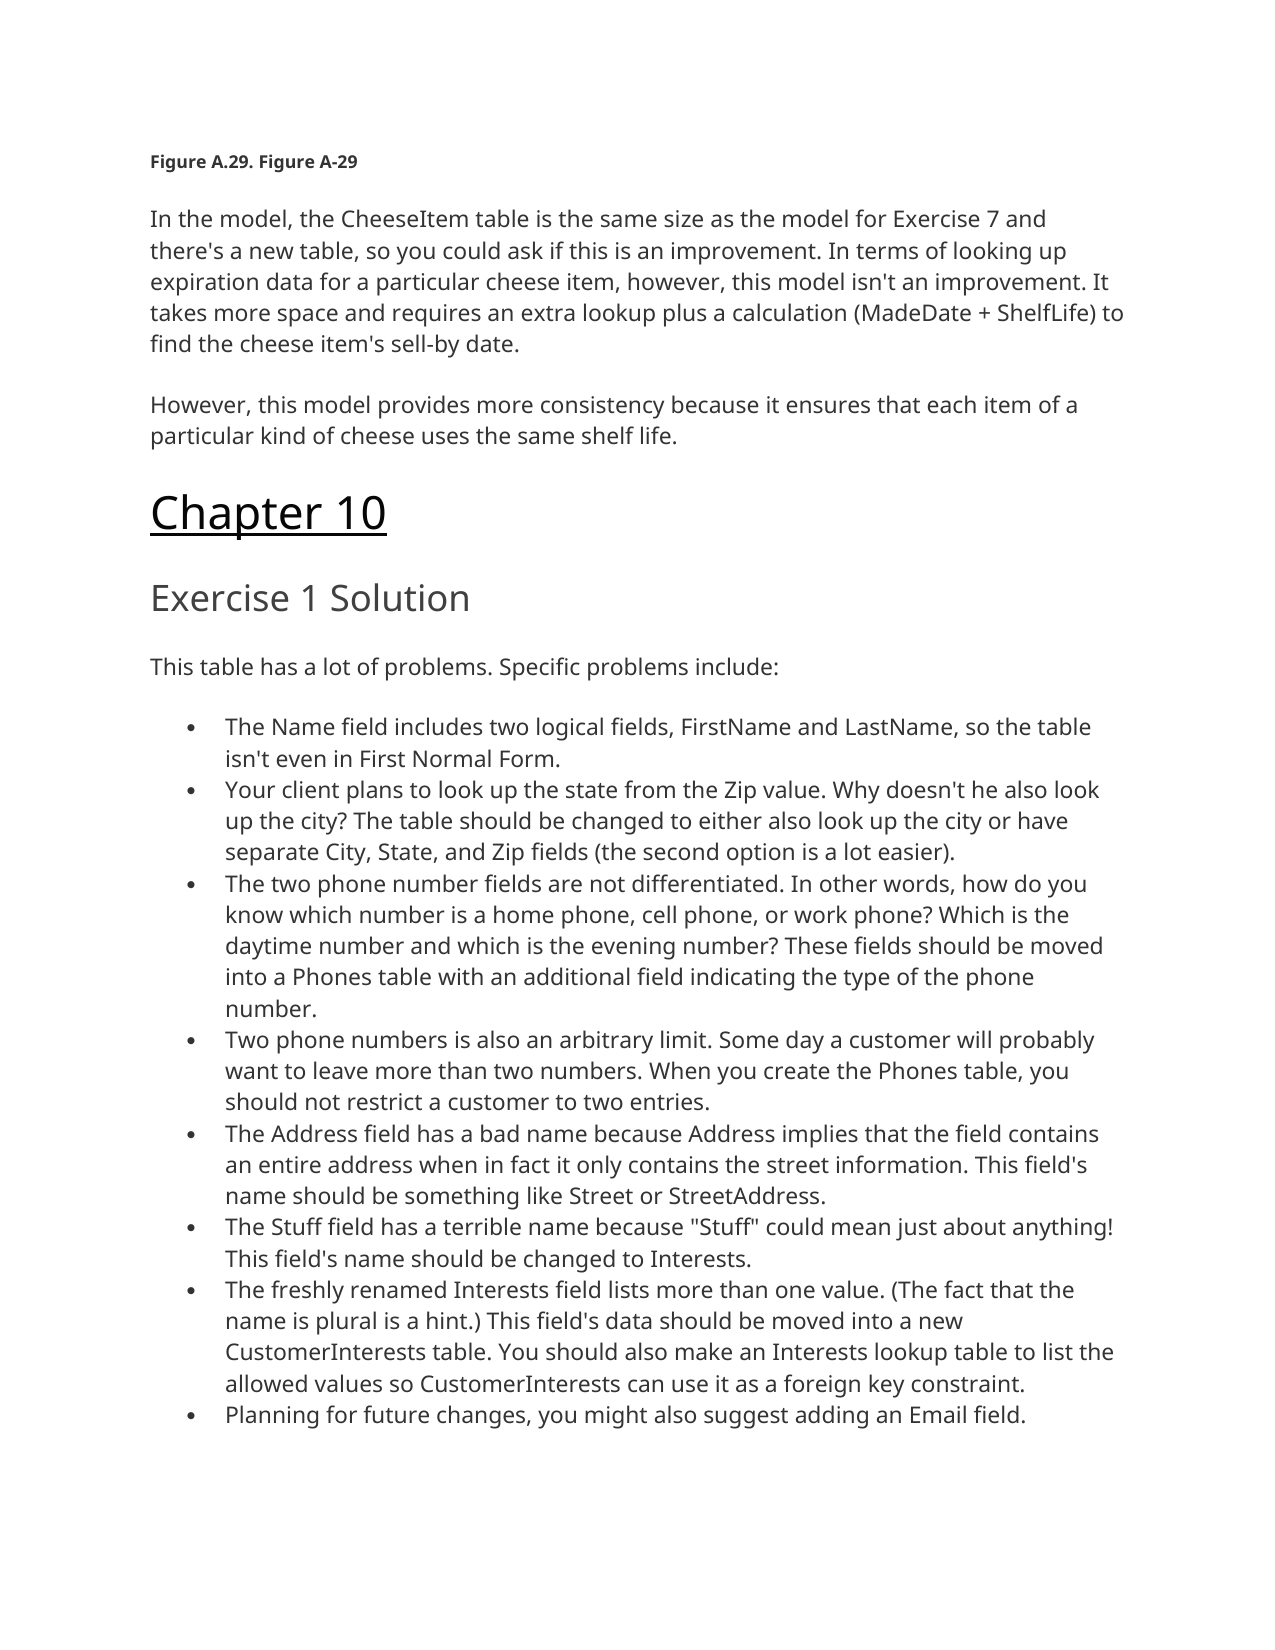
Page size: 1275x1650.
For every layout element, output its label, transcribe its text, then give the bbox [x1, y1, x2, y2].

list The two phone number fields are not differentiated. In other words, how do you know which number is a home phone, cell phone, or work phone? Which is the daytime number and which is the evening number? These fields should be moved into a Phones table with an additional field indicating the type of the phone number. [187, 867, 1125, 1024]
list The Name field includes two logical fields, FirstName and LastName, so the table isn't even in First Normal Form. [187, 711, 1125, 774]
text In the model, the CheeseItem table is the same size as the model for Exercise 7 and there's a new table, so you could ask if this is an improvement. In terms of looking up expiration data for a particular cheese item, however, this model isn't an improvement. It takes more space and requires an extra lookup plus a calculation (MadeDate + ShelfLife) to find the cheese item's sell-by date. [150, 203, 1125, 359]
list Two phone numbers is also an arbitrary limit. Some day a customer will probably want to leave more than two numbers. When you create the Phones table, you should not restrict a customer to two entries. [187, 1024, 1125, 1117]
list Planning for future changes, you might also suggest adding an Email field. [187, 1399, 1125, 1430]
list The Address field has a bad name because Address implies that the field contains an entire address when in fact it only contains the street information. This field's name should be something like Street or StreetAddress. [187, 1117, 1125, 1211]
text This table has a lot of problems. Specific problems include: [150, 651, 1125, 682]
text Exercise 1 Solution [150, 572, 1125, 622]
text Chapter 10 [150, 480, 1125, 543]
list Your client plans to look up the state from the Zip value. Why doesn't he also look up the city? The table should be changed to either also look up the city or have separate City, State, and Zip fields (the second option is a lot easier). [187, 774, 1125, 867]
text Figure A.29. Figure A-29 [150, 150, 1125, 174]
list The Stuff field has a terrible name because "Stuff" could mean just about anything! This field's name should be changed to Interests. [187, 1211, 1125, 1274]
text However, this model provides more consistency because it ensures that each item of a particular kind of cheese uses the same shelf life. [150, 389, 1125, 451]
list The freshly renamed Interests field lists more than one value. (The fact that the name is plural is a hint.) This field's data should be moved into a new CustomerInterests table. You should also make an Interests lookup table to list the allowed values so CustomerInterests can use it as a foreign key constraint. [187, 1274, 1125, 1399]
